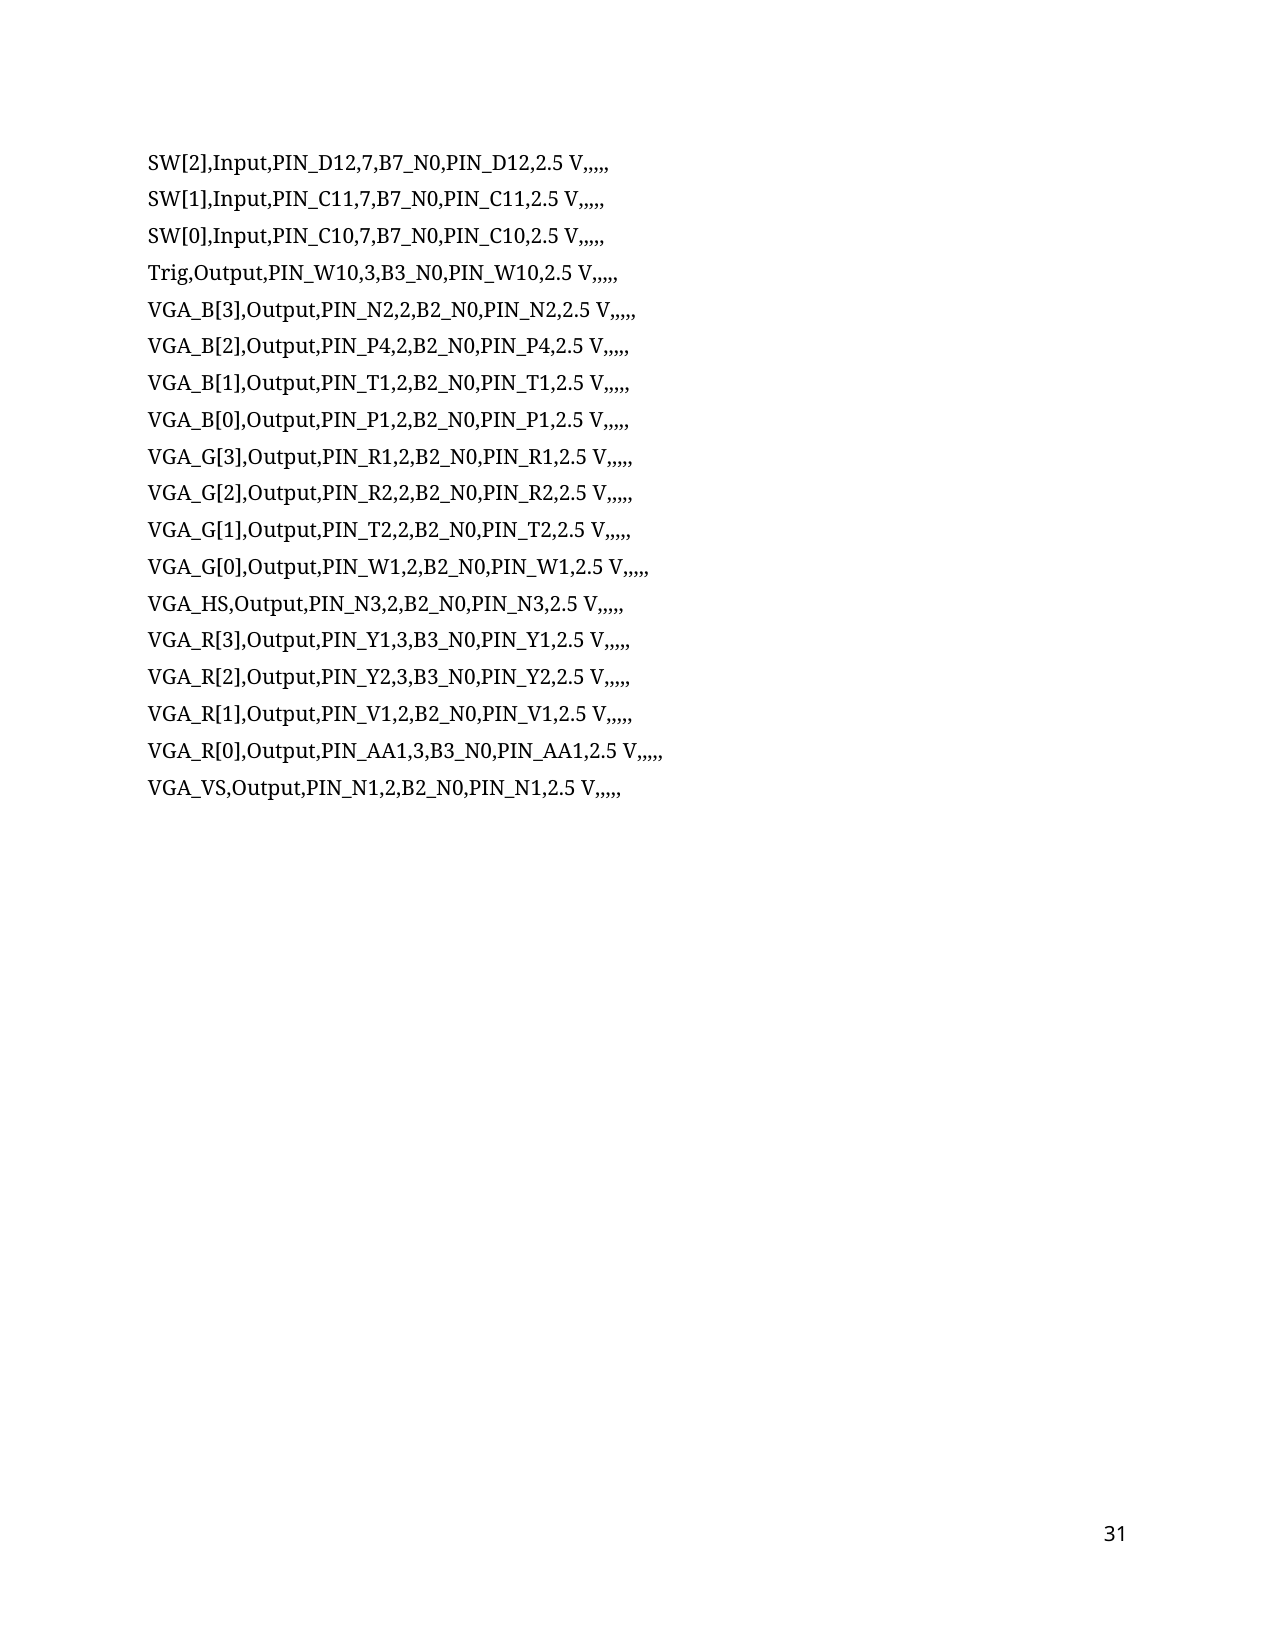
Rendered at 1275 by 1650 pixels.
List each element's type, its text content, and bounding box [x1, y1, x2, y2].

text VGA_R[2],Output,PIN_Y2,3,B3_N0,PIN_Y2,2.5 V,,,,, [148, 662, 1127, 691]
text VGA_R[0],Output,PIN_AA1,3,B3_N0,PIN_AA1,2.5 V,,,,, [148, 736, 1127, 764]
text VGA_HS,Output,PIN_N3,2,B2_N0,PIN_N3,2.5 V,,,,, [148, 589, 1127, 617]
text VGA_G[0],Output,PIN_W1,2,B2_N0,PIN_W1,2.5 V,,,,, [148, 552, 1127, 581]
text VGA_B[0],Output,PIN_P1,2,B2_N0,PIN_P1,2.5 V,,,,, [148, 405, 1127, 433]
text SW[0],Input,PIN_C10,7,B7_N0,PIN_C10,2.5 V,,,,, [148, 221, 1127, 249]
text VGA_G[3],Output,PIN_R1,2,B2_N0,PIN_R1,2.5 V,,,,, [148, 442, 1127, 470]
text VGA_R[1],Output,PIN_V1,2,B2_N0,PIN_V1,2.5 V,,,,, [148, 699, 1127, 728]
text Trig,Output,PIN_W10,3,B3_N0,PIN_W10,2.5 V,,,,, [148, 258, 1127, 286]
text VGA_VS,Output,PIN_N1,2,B2_N0,PIN_N1,2.5 V,,,,, [148, 773, 1127, 801]
text SW[1],Input,PIN_C11,7,B7_N0,PIN_C11,2.5 V,,,,, [148, 184, 1127, 213]
text VGA_B[1],Output,PIN_T1,2,B2_N0,PIN_T1,2.5 V,,,,, [148, 368, 1127, 397]
text VGA_B[2],Output,PIN_P4,2,B2_N0,PIN_P4,2.5 V,,,,, [148, 331, 1127, 360]
text VGA_R[3],Output,PIN_Y1,3,B3_N0,PIN_Y1,2.5 V,,,,, [148, 626, 1127, 654]
text VGA_G[2],Output,PIN_R2,2,B2_N0,PIN_R2,2.5 V,,,,, [148, 478, 1127, 507]
text VGA_G[1],Output,PIN_T2,2,B2_N0,PIN_T2,2.5 V,,,,, [148, 515, 1127, 544]
text VGA_B[3],Output,PIN_N2,2,B2_N0,PIN_N2,2.5 V,,,,, [148, 295, 1127, 323]
text SW[2],Input,PIN_D12,7,B7_N0,PIN_D12,2.5 V,,,,, [148, 148, 1127, 176]
